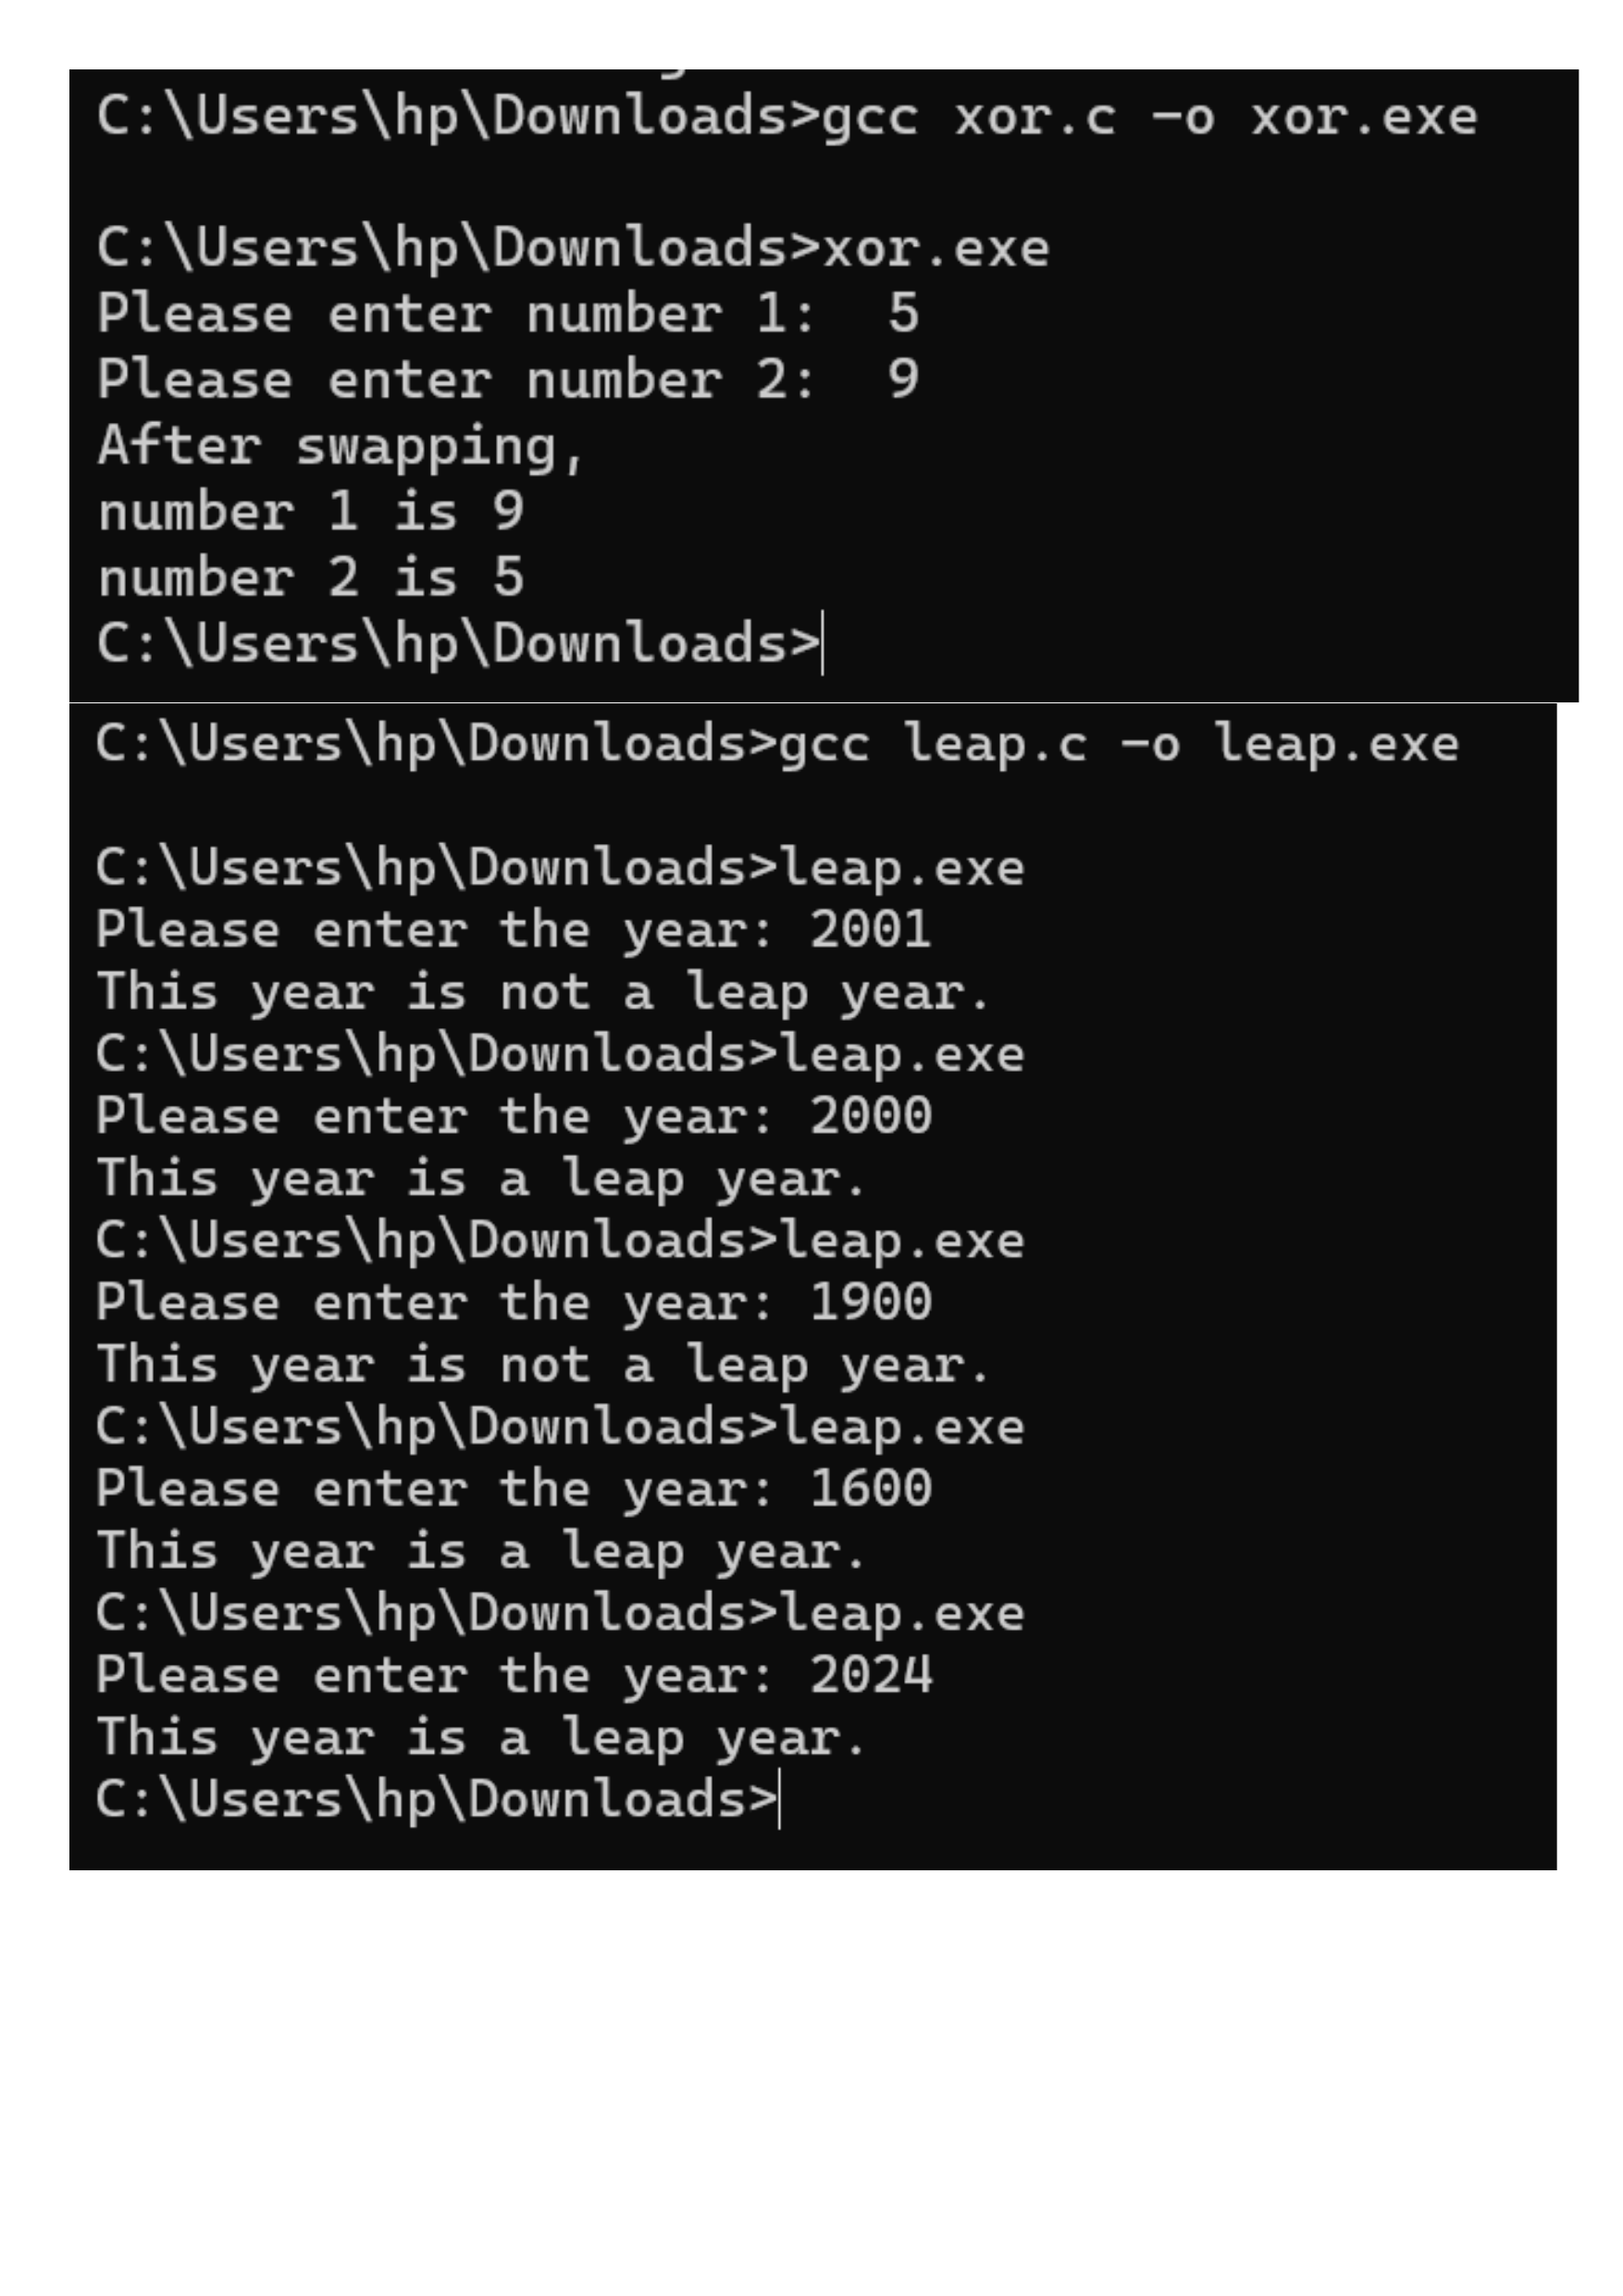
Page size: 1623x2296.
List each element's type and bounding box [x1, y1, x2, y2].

picture [69, 703, 1557, 1870]
picture [69, 69, 1580, 702]
